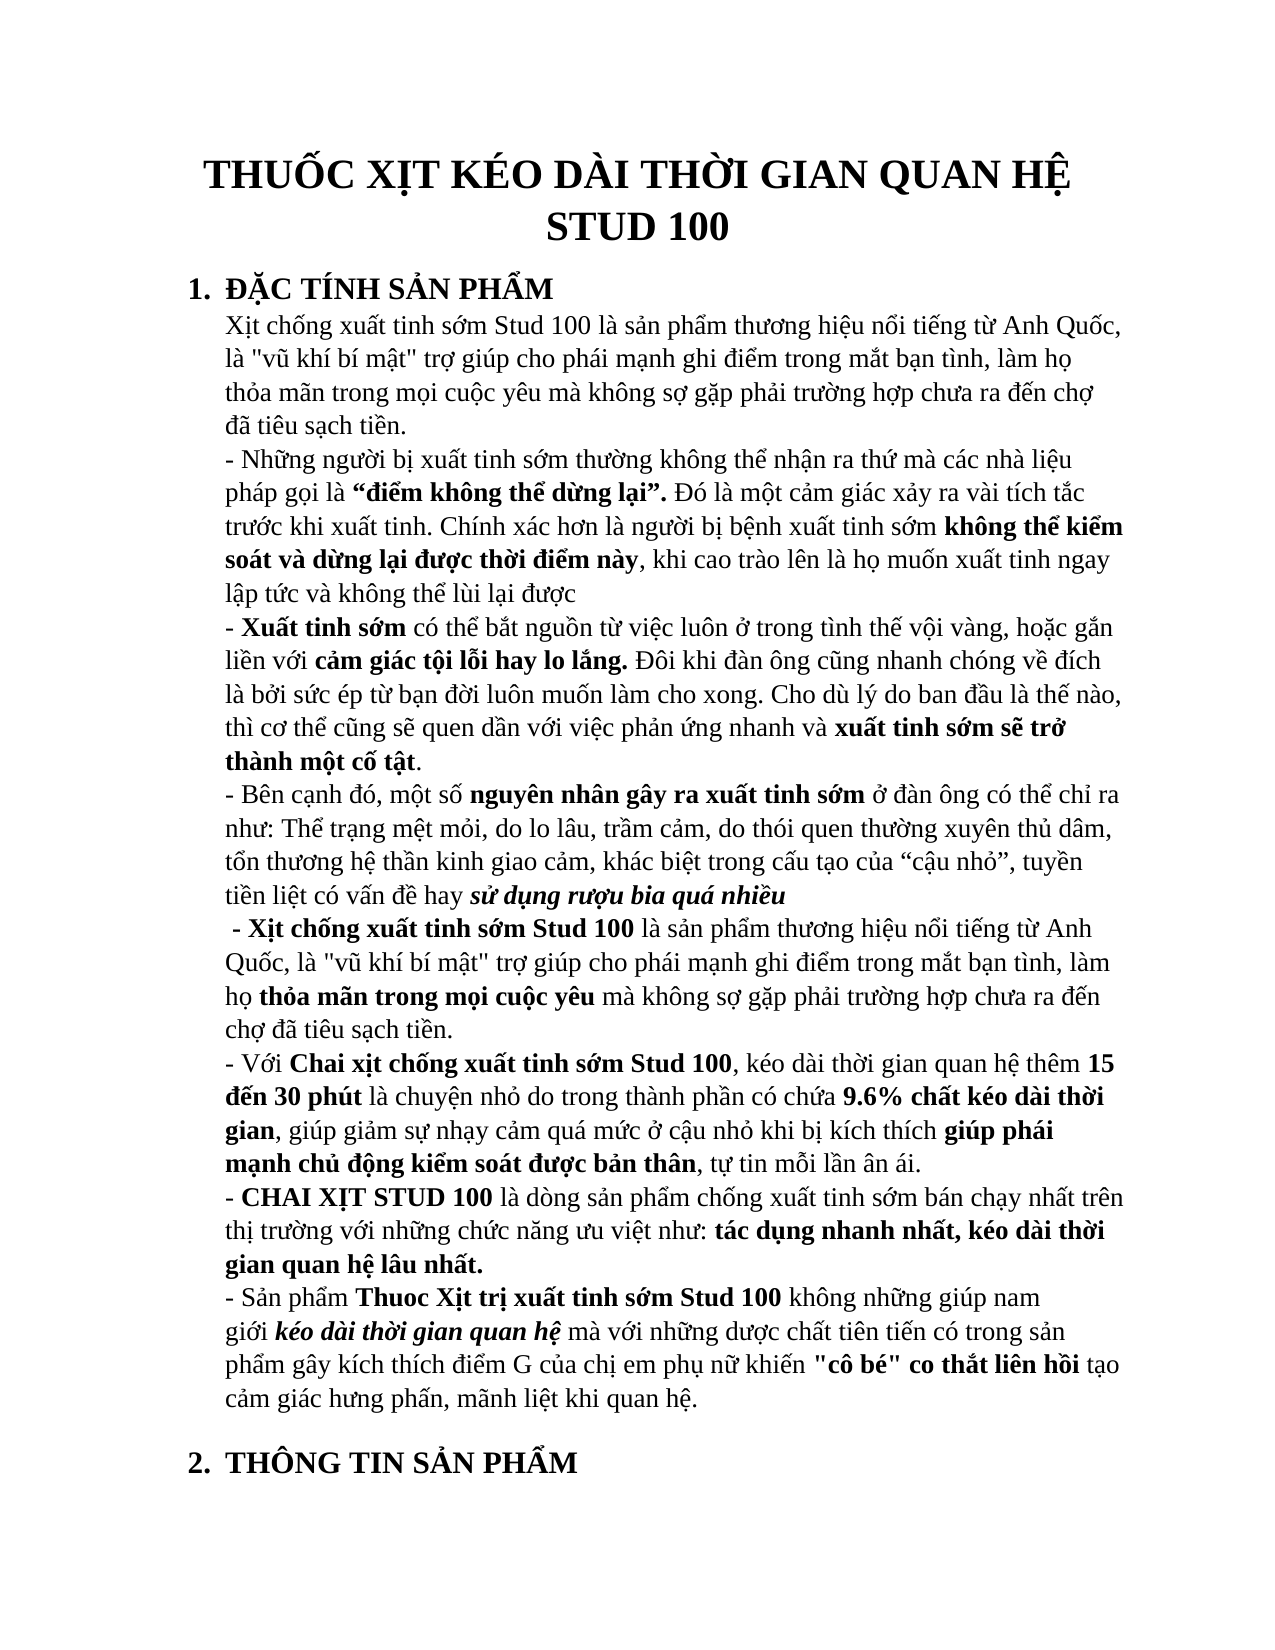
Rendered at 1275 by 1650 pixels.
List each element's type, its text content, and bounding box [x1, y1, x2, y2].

list THÔNG TIN SẢN PHẨM [187, 1444, 1125, 1480]
list ĐẶC TÍNH SẢN PHẨM [187, 270, 1125, 306]
list Xịt chống xuất tinh sớm Stud 100 là sản phẩm thương hiệu nổi tiếng từ Anh Quốc, là "vũ khí bí mật" trợ giúp cho phái mạnh ghi điểm trong mắt bạn tình, làm họ thỏa mãn trong mọi cuộc yêu mà không sợ gặp phải trường hợp chưa ra đến chợ đã tiêu sạch tiền. [225, 309, 1125, 441]
text THUỐC XỊT KÉO DÀI THỜI GIAN QUAN HỆ STUD 100 [150, 150, 1125, 249]
list - Những người bị xuất tinh sớm thường không thể nhận ra thứ mà các nhà liệu pháp gọi là “điểm không thể dừng lại”. Đó là một cảm giác xảy ra vài tích tắc trước khi xuất tinh. Chính xác hơn là người bị bệnh xuất tinh sớm không thể kiểm soát và dừng lại được thời điểm này, khi cao trào lên là họ muốn xuất tinh ngay lập tức và không thể lùi lại được [225, 443, 1125, 608]
list - Xuất tinh sớm có thể bắt nguồn từ việc luôn ở trong tình thế vội vàng, hoặc gắn liền với cảm giác tội lỗi hay lo lắng. Đôi khi đàn ông cũng nhanh chóng về đích là bởi sức ép từ bạn đời luôn muốn làm cho xong. Cho dù lý do ban đầu là thế nào, thì cơ thể cũng sẽ quen dần với việc phản ứng nhanh và xuất tinh sớm sẽ trở thành một cố tật. - Bên cạnh đó, một số nguyên nhân gây ra xuất tinh sớm ở đàn ông có thể chỉ ra như: Thể trạng mệt mỏi, do lo lâu, trầm cảm, do thói quen thường xuyên thủ dâm, tổn thương hệ thần kinh giao cảm, khác biệt trong cấu tạo của “cậu nhỏ”, tuyền tiền liệt có vấn đề hay sử dụng rượu bia quá nhiều - Xịt chống xuất tinh sớm Stud 100 là sản phẩm thương hiệu nổi tiếng từ Anh Quốc, là "vũ khí bí mật" trợ giúp cho phái mạnh ghi điểm trong mắt bạn tình, làm họ thỏa mãn trong mọi cuộc yêu mà không sợ gặp phải trường hợp chưa ra đến chợ đã tiêu sạch tiền. - Với Chai xịt chống xuất tinh sớm Stud 100, kéo dài thời gian quan hệ thêm 15 đến 30 phút là chuyện nhỏ do trong thành phần có chứa 9.6% chất kéo dài thời gian, giúp giảm sự nhạy cảm quá mức ở cậu nhỏ khi bị kích thích giúp phái mạnh chủ động kiểm soát được bản thân, tự tin mỗi lần ân ái. - CHAI XỊT STUD 100 là dòng sản phẩm chống xuất tinh sớm bán chạy nhất trên thị trường với những chức năng ưu việt như: tác dụng nhanh nhất, kéo dài thời gian quan hệ lâu nhất. - Sản phẩm Thuoc Xịt trị xuất tinh sớm Stud 100 không những giúp nam giới kéo dài thời gian quan hệ mà với những dược chất tiên tiến có trong sản phẩm gây kích thích điểm G của chị em phụ nữ khiến "cô bé" co thắt liên hồi tạo cảm giác hưng phấn, mãnh liệt khi quan hệ. [225, 611, 1125, 1413]
